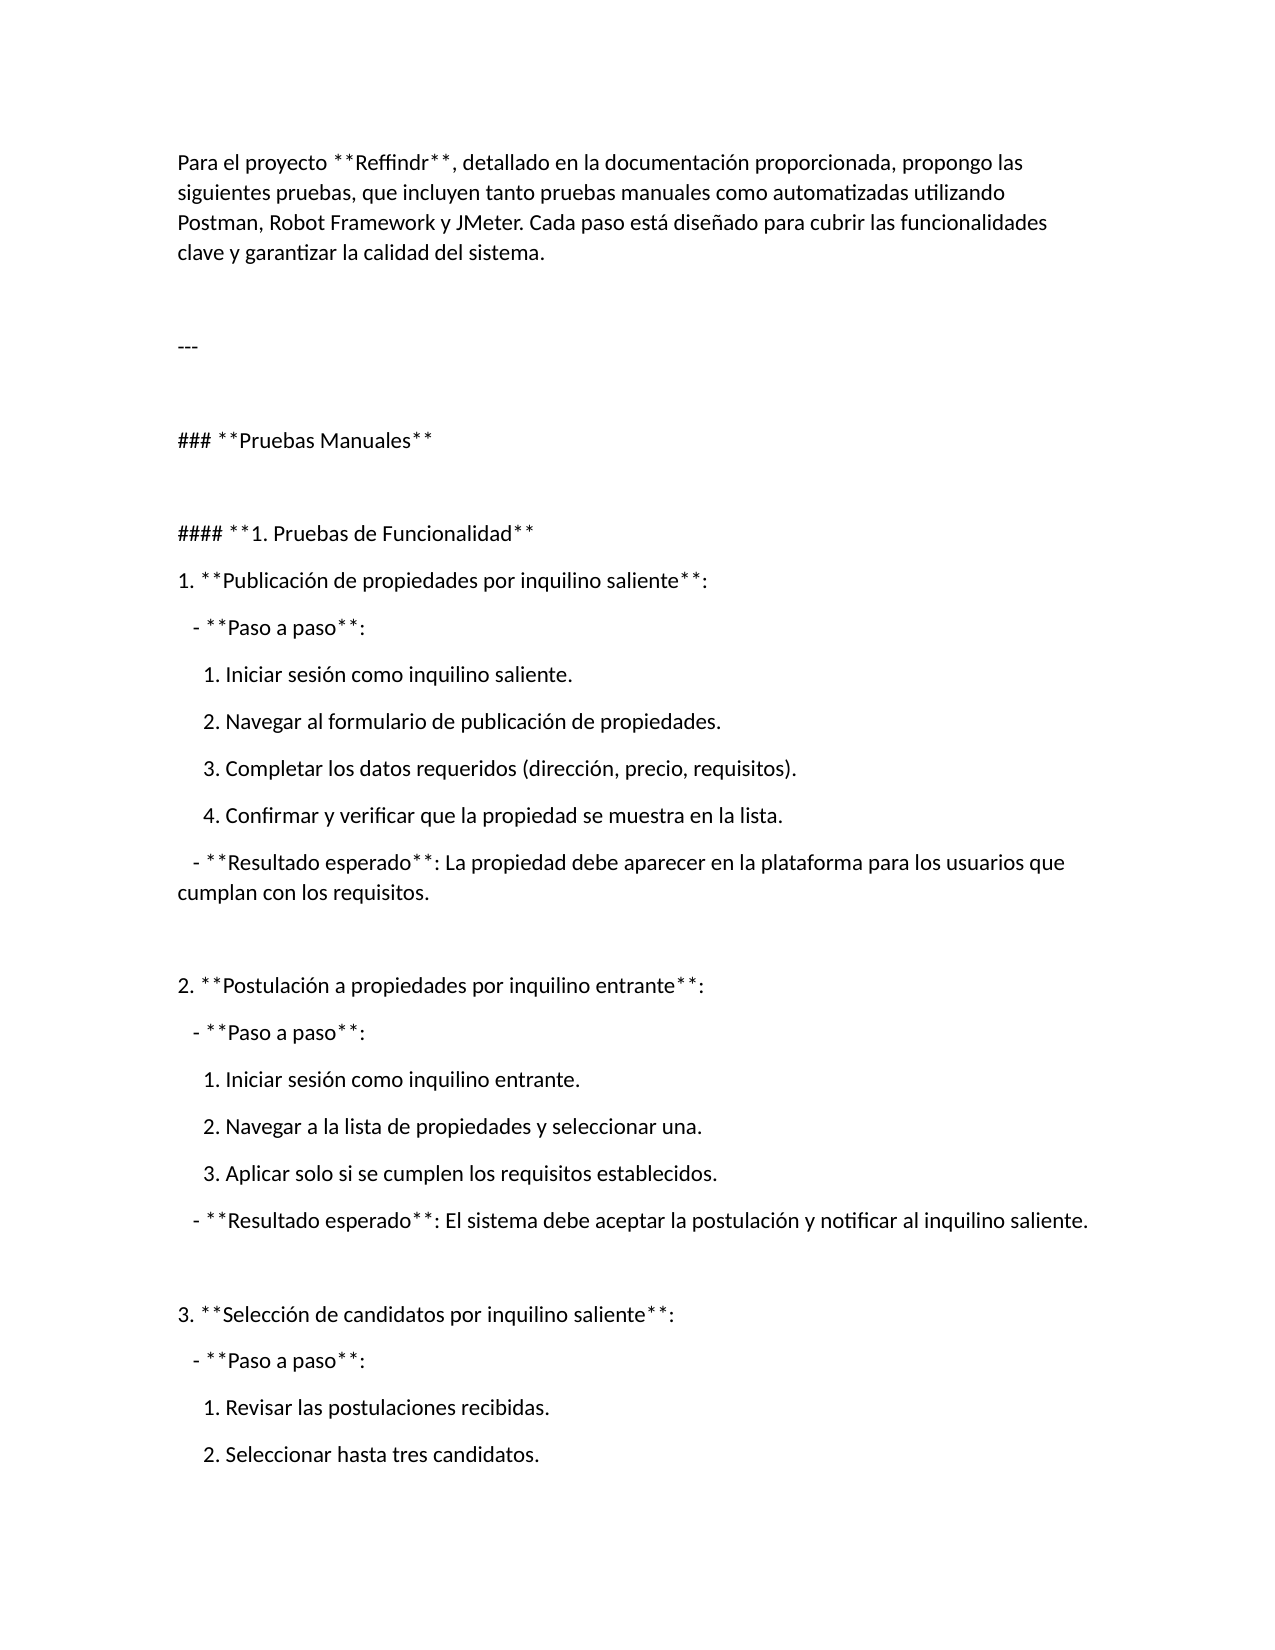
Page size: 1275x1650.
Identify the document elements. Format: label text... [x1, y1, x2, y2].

text 1. **Publicación de propiedades por inquilino saliente**: [177, 566, 1098, 594]
text 3. Aplicar solo si se cumplen los requisitos establecidos. [177, 1159, 1098, 1187]
text 2. Navegar a la lista de propiedades y seleccionar una. [177, 1112, 1098, 1140]
text 2. Seleccionar hasta tres candidatos. [177, 1440, 1098, 1468]
text #### **1. Pruebas de Funcionalidad** [177, 519, 1098, 547]
text - **Resultado esperado**: El sistema debe aceptar la postulación y notificar al inquilino saliente. [177, 1206, 1098, 1234]
text 2. **Postulación a propiedades por inquilino entrante**: [177, 972, 1098, 999]
text 3. Completar los datos requeridos (dirección, precio, requisitos). [177, 754, 1098, 782]
text 4. Confirmar y verificar que la propiedad se muestra en la lista. [177, 801, 1098, 829]
text - **Paso a paso**: [177, 1018, 1098, 1046]
text 1. Revisar las postulaciones recibidas. [177, 1393, 1098, 1421]
text --- [177, 332, 1098, 360]
text 1. Iniciar sesión como inquilino entrante. [177, 1065, 1098, 1093]
text - **Paso a paso**: [177, 1347, 1098, 1374]
text - **Resultado esperado**: La propiedad debe aparecer en la plataforma para los usuarios que cumplan con los requisitos. [177, 848, 1098, 906]
text 3. **Selección de candidatos por inquilino saliente**: [177, 1300, 1098, 1328]
text 1. Iniciar sesión como inquilino saliente. [177, 660, 1098, 688]
text Para el proyecto **Reffindr**, detallado en la documentación proporcionada, propongo las siguientes pruebas, que incluyen tanto pruebas manuales como automatizadas utilizando Postman, Robot Framework y JMeter. Cada paso está diseñado para cubrir las funcionalidades clave y garantizar la calidad del sistema. [177, 148, 1098, 266]
text ### **Pruebas Manuales** [177, 426, 1098, 454]
text - **Paso a paso**: [177, 613, 1098, 641]
text 2. Navegar al formulario de publicación de propiedades. [177, 707, 1098, 735]
